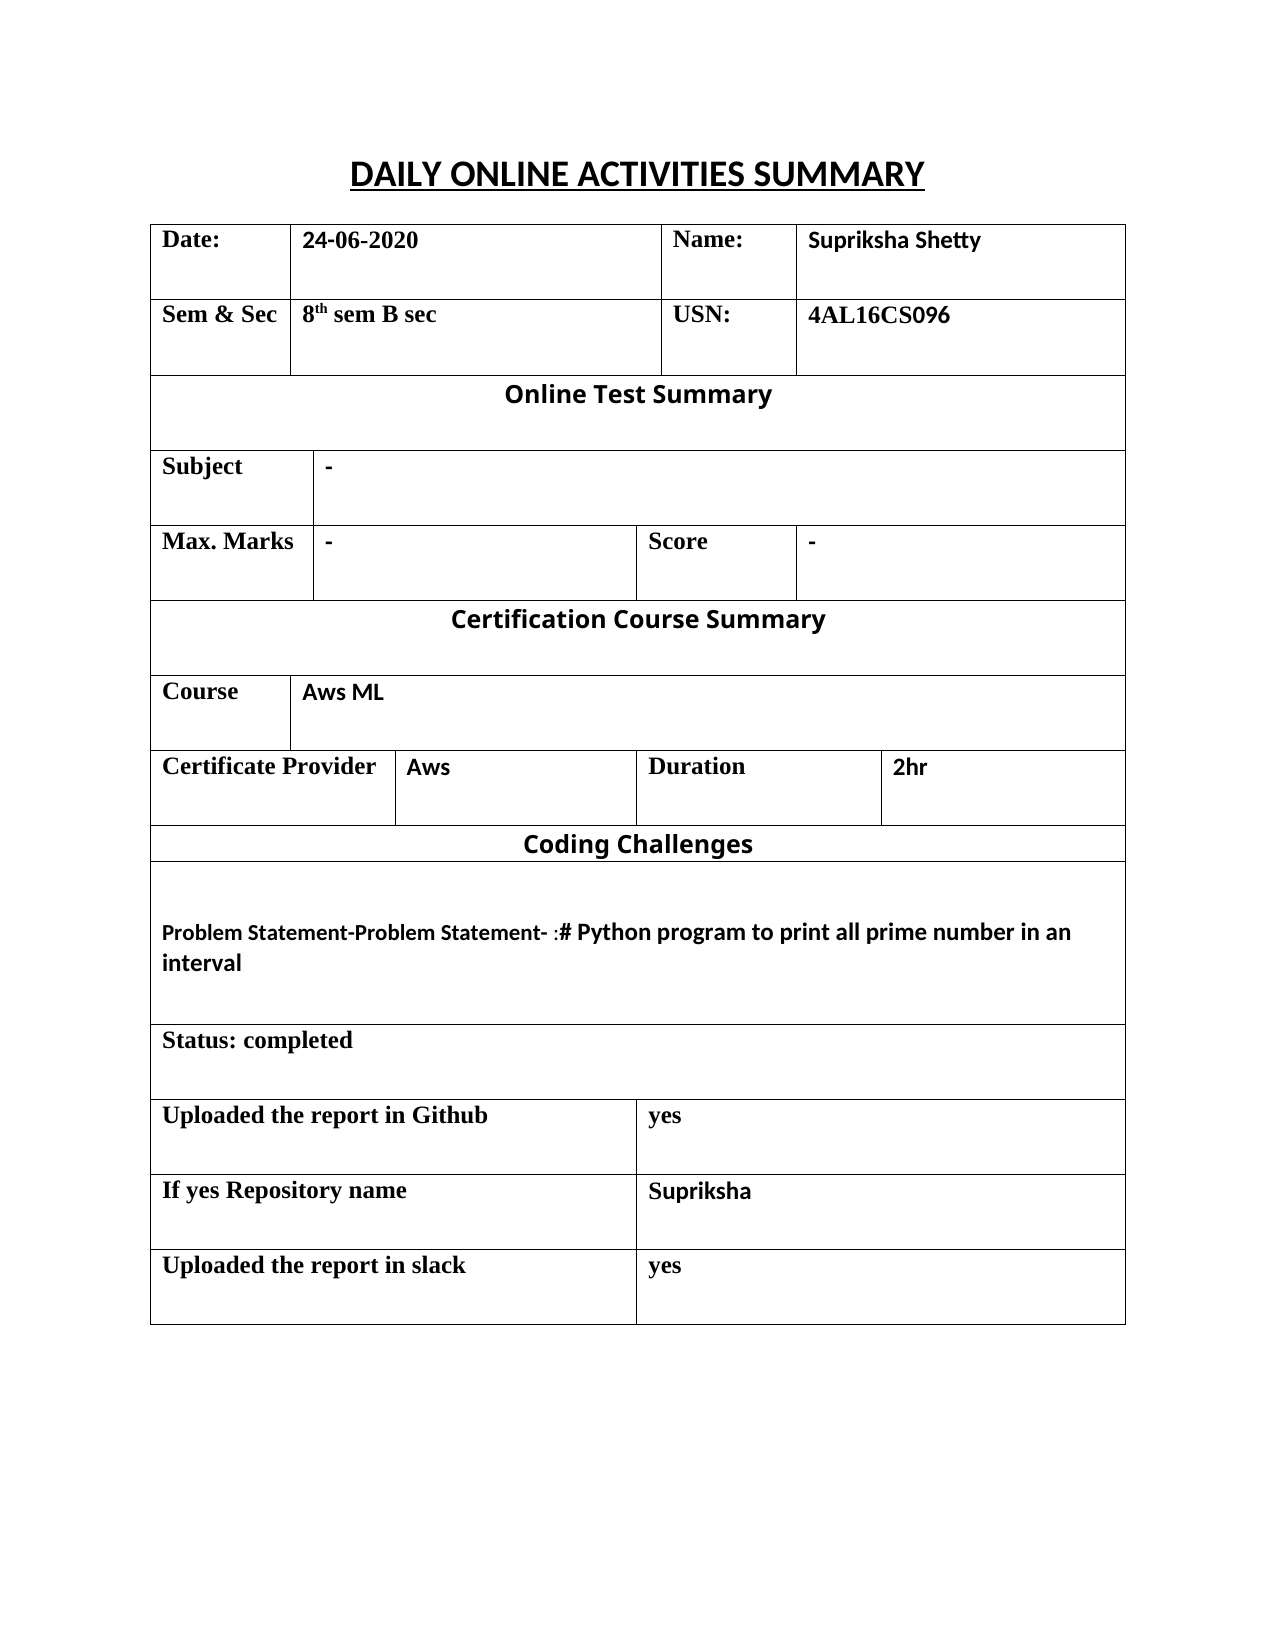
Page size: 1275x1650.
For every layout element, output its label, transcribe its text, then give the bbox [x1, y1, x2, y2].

table_cell USN: [662, 300, 796, 375]
table_header Supriksha Shetty [797, 225, 1125, 298]
table_header 24-06-2020 [291, 225, 661, 298]
table_cell - [314, 526, 636, 600]
table_cell - [314, 451, 1125, 525]
table_cell 4AL16CS096 [797, 300, 1125, 375]
table_cell Status: completed [151, 1025, 1125, 1099]
table_cell yes [637, 1250, 1125, 1324]
table_cell Max. Marks [151, 526, 313, 600]
table_cell Certificate Provider [151, 751, 395, 825]
table_cell Aws ML [291, 676, 1125, 750]
table_cell Problem Statement-Problem Statement- :# Python program to print all prime number in an interval [151, 862, 1125, 1024]
table_cell Online Test Summary [151, 376, 1125, 450]
table_cell Subject [151, 451, 313, 525]
table_cell Coding Challenges [151, 826, 1125, 861]
table_cell Score [637, 526, 796, 600]
table_cell yes [637, 1100, 1125, 1174]
table_cell Duration [637, 751, 881, 825]
table_cell - [797, 526, 1125, 600]
table_cell 2hr [882, 751, 1125, 825]
table_cell Aws [396, 751, 636, 825]
text DAILY ONLINE ACTIVITIES SUMMARY [150, 150, 1125, 196]
table_header Name: [662, 225, 796, 298]
table_cell If yes Repository name [151, 1175, 636, 1249]
table_header Date: [151, 225, 290, 298]
table_cell Certification Course Summary [151, 601, 1125, 675]
table_cell 8th sem B sec [291, 300, 661, 375]
table_cell Sem & Sec [151, 300, 290, 375]
table_cell Uploaded the report in Github [151, 1100, 636, 1174]
table_cell Course [151, 676, 290, 750]
table_cell Uploaded the report in slack [151, 1250, 636, 1324]
table_cell Supriksha [637, 1175, 1125, 1249]
